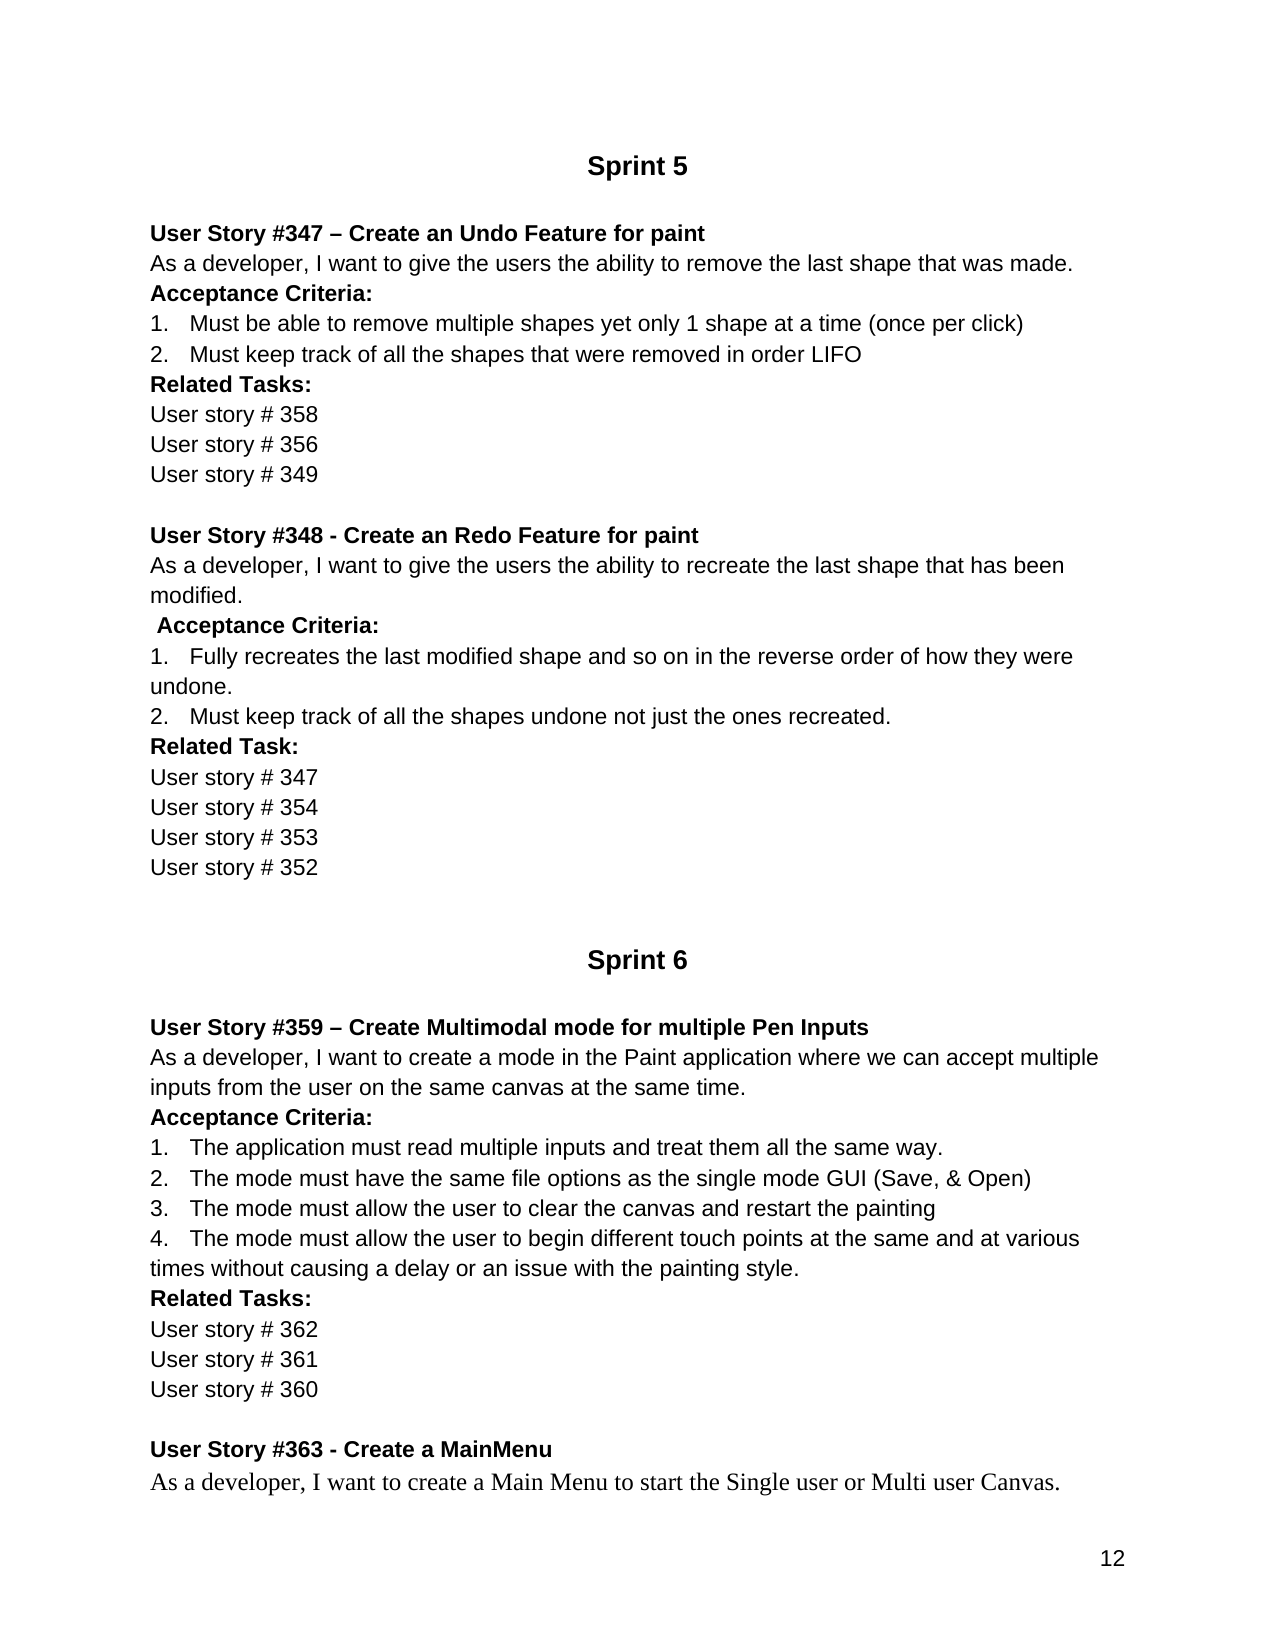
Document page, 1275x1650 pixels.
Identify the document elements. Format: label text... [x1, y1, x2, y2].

text 2. Must keep track of all the shapes undone not just the ones recreated. [150, 703, 1125, 729]
text 2. Must keep track of all the shapes that were removed in order LIFO [150, 341, 1125, 367]
text User story # 354 [150, 794, 1125, 820]
text Acceptance Criteria: [150, 280, 1125, 307]
text As a developer, I want to create a Main Menu to start the Single user or Multi user Canvas. [150, 1467, 1125, 1495]
text User story # 353 [150, 824, 1125, 850]
text Acceptance Criteria: [150, 612, 1125, 639]
text As a developer, I want to give the users the ability to recreate the last shape that has been modified. [150, 552, 1125, 609]
text User Story #359 – Create Multimodal mode for multiple Pen Inputs [150, 1013, 1125, 1040]
text User story # 358 [150, 401, 1125, 427]
text User Story #363 - Create a MainMenu [150, 1436, 1125, 1463]
text 1. The application must read multiple inputs and treat them all the same way. [150, 1134, 1125, 1161]
text User story # 360 [150, 1376, 1125, 1402]
text 4. The mode must allow the user to begin different touch points at the same and at various times without causing a delay or an issue with the painting style. [150, 1225, 1125, 1282]
text 3. The mode must allow the user to clear the canvas and restart the painting [150, 1195, 1125, 1221]
text Acceptance Criteria: [150, 1104, 1125, 1131]
text User story # 347 [150, 763, 1125, 790]
text User story # 352 [150, 854, 1125, 881]
text Related Task: [150, 733, 1125, 760]
text User Story #347 – Create an Undo Feature for paint [150, 220, 1125, 246]
text As a developer, I want to create a mode in the Paint application where we can accept multiple inputs from the user on the same canvas at the same time. [150, 1044, 1125, 1100]
subtitle Sprint 5 [150, 150, 1125, 181]
text User story # 361 [150, 1346, 1125, 1372]
text 2. The mode must have the same file options as the single mode GUI (Save, & Open) [150, 1164, 1125, 1191]
subtitle Sprint 6 [150, 944, 1125, 975]
text User story # 356 [150, 431, 1125, 458]
text Related Tasks: [150, 371, 1125, 397]
text 1. Fully recreates the last modified shape and so on in the reverse order of how they were undone. [150, 643, 1125, 699]
text User story # 349 [150, 461, 1125, 488]
text Related Tasks: [150, 1285, 1125, 1312]
text User story # 362 [150, 1316, 1125, 1342]
text As a developer, I want to give the users the ability to remove the last shape that was made. [150, 250, 1125, 276]
text User Story #348 - Create an Redo Feature for paint [150, 522, 1125, 548]
text 1. Must be able to remove multiple shapes yet only 1 shape at a time (once per click) [150, 310, 1125, 337]
